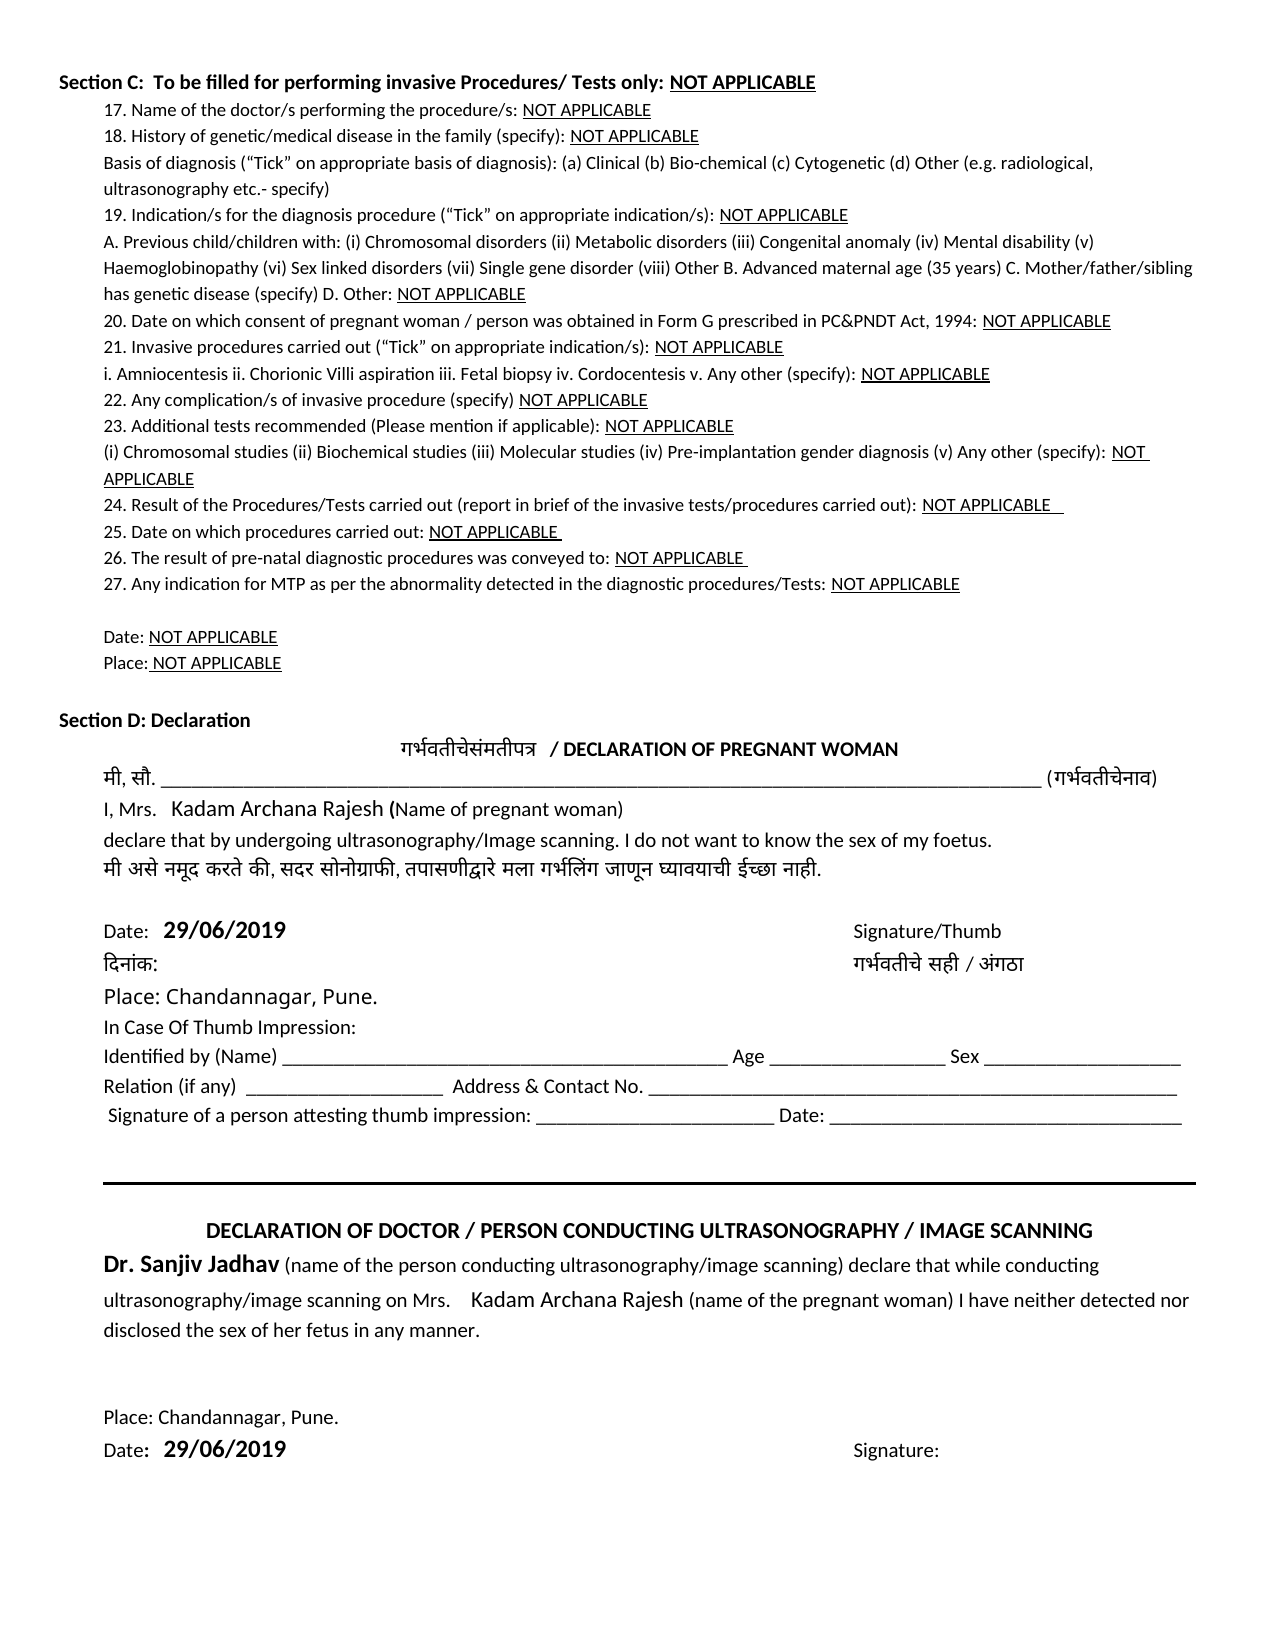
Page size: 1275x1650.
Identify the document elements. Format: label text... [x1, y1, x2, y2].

text 22. Any complication/s of invasive procedure (specify) NOT APPLICABLE [103, 388, 1196, 411]
text i. Amniocentesis ii. Chorionic Villi aspiration iii. Fetal biopsy iv. Cordocentesis v. Any other (specify): NOT APPLICABLE [103, 362, 1196, 384]
text 18. History of genetic/medical disease in the family (specify): NOT APPLICABLE [103, 124, 1196, 147]
text मी, सौ. _____________________________________________________________________________________ (गर्भवतीचेनाव) [103, 765, 1196, 791]
text Place: NOT APPLICABLE [103, 652, 1196, 674]
text 23. Additional tests recommended (Please mention if applicable): NOT APPLICABLE [103, 414, 1196, 437]
text Signature of a person attesting thumb impression: _______________________ Date: __________________________________ [103, 1102, 1196, 1182]
text Identified by (Name) ___________________________________________ Age _________________ Sex ___________________ [103, 1044, 1196, 1069]
text 21. Invasive procedures carried out (“Tick” on appropriate indication/s): NOT APPLICABLE [103, 335, 1196, 358]
text 24. Result of the Procedures/Tests carried out (report in brief of the invasive tests/procedures carried out): NOT APPLICABLE [103, 493, 1196, 516]
text A. Previous child/children with: (i) Chromosomal disorders (ii) Metabolic disorders (iii) Congenital anomaly (iv) Mental disability (v) Haemoglobinopathy (vi) Sex linked disorders (vii) Single gene disorder (viii) Other B. Advanced maternal age (35 years) C. Mother/father/sibling has genetic disease (specify) D. Other: NOT APPLICABLE [103, 230, 1196, 306]
text In Case Of Thumb Impression: [103, 1014, 1196, 1040]
text दिनांक: गर्भवतीचे सही / अंगठा [103, 949, 1196, 978]
text I, Mrs. (Name of pregnant woman) [103, 794, 1196, 823]
text DECLARATION OF DOCTOR / PERSON CONDUCTING ULTRASONOGRAPHY / IMAGE SCANNING [103, 1216, 1196, 1244]
text 27. Any indication for MTP as per the abnormality detected in the diagnostic procedures/Tests: NOT APPLICABLE [103, 572, 1196, 595]
text गर्भवतीचेसंमतीपत्र / DECLARATION OF PREGNANT WOMAN [103, 736, 1196, 762]
text Place: Chandannagar, Pune. [103, 1404, 1196, 1430]
text Date: Signature: [103, 1434, 1196, 1464]
text Date: Signature/Thumb [103, 914, 1196, 945]
text 19. Indication/s for the diagnosis procedure (“Tick” on appropriate indication/s): NOT APPLICABLE [103, 203, 1196, 226]
text (i) Chromosomal studies (ii) Biochemical studies (iii) Molecular studies (iv) Pre-implantation gender diagnosis (v) Any other (specify): NOT APPLICABLE [103, 441, 1196, 490]
text Section C: To be filled for performing invasive Procedures/ Tests only: NOT APPLICABLE [0, 69, 1275, 94]
text Section D: Declaration [59, 707, 1196, 732]
text Date: NOT APPLICABLE [103, 625, 1196, 648]
text Dr. Sanjiv Jadhav (name of the person conducting ultrasonography/image scanning) declare that while conducting ultrasonography/image scanning on Mrs. (name of the pregnant woman) I have neither detected nor disclosed the sex of her fetus in any manner. [103, 1248, 1196, 1343]
text Relation (if any) ___________________ Address & Contact No. ___________________________________________________ [103, 1073, 1196, 1098]
text Basis of diagnosis (“Tick” on appropriate basis of diagnosis): (a) Clinical (b) Bio-chemical (c) Cytogenetic (d) Other (e.g. radiological, ultrasonography etc.- specify) [103, 151, 1196, 200]
text 25. Date on which procedures carried out: NOT APPLICABLE [103, 520, 1196, 543]
text Place: Chandannagar, Pune. [103, 982, 1196, 1010]
text 26. The result of pre-natal diagnostic procedures was conveyed to: NOT APPLICABLE [103, 546, 1196, 569]
text मी असे नमूद करते की, सदर सोनोग्राफी, तपासणीद्वारे मला गर्भलिंग जाणून घ्यावयाची ईच्छा नाही. [103, 856, 1196, 881]
text 17. Name of the doctor/s performing the procedure/s: NOT APPLICABLE [103, 98, 1196, 121]
text 20. Date on which consent of pregnant woman / person was obtained in Form G prescribed in PC&PNDT Act, 1994: NOT APPLICABLE [103, 309, 1196, 332]
text declare that by undergoing ultrasonography/Image scanning. I do not want to know the sex of my foetus. [103, 827, 1196, 852]
